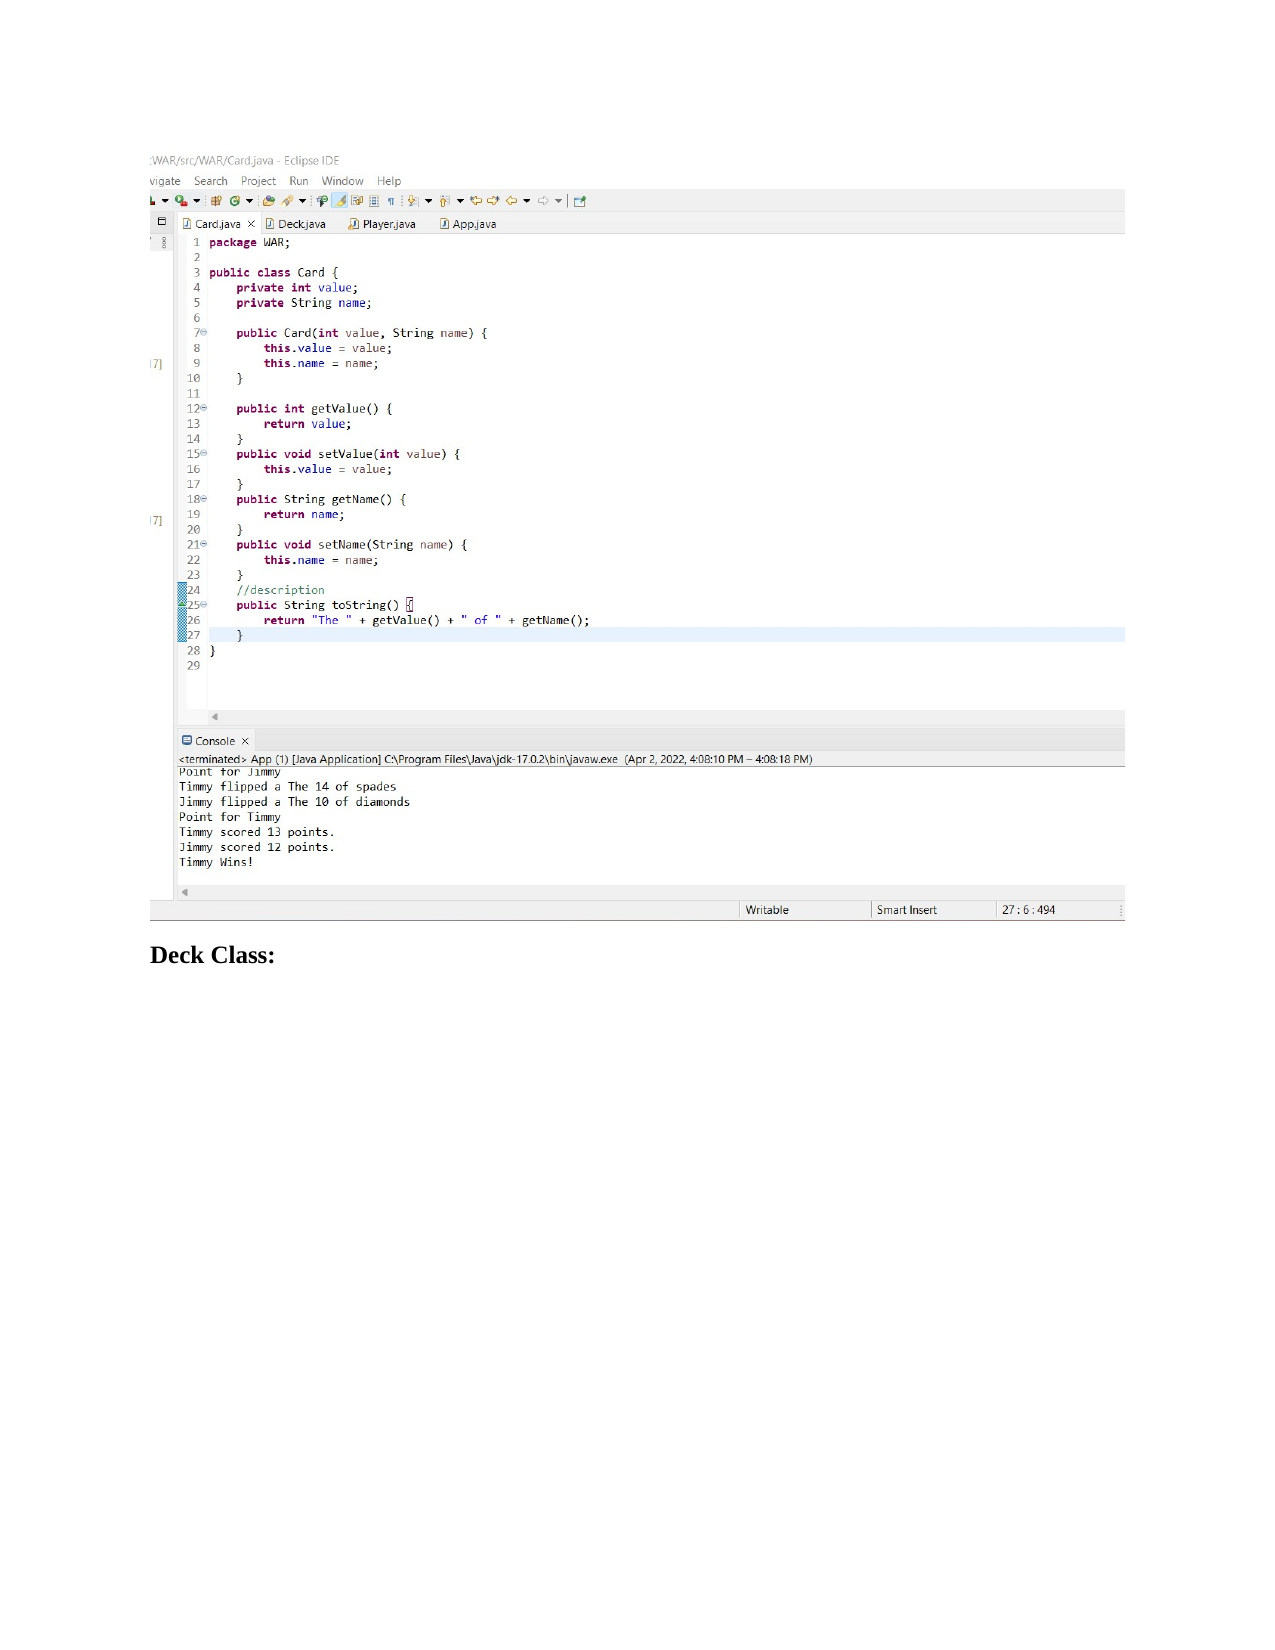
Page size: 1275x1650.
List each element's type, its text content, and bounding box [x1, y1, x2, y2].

picture [150, 150, 1125, 921]
text Deck Class: [150, 940, 1125, 968]
